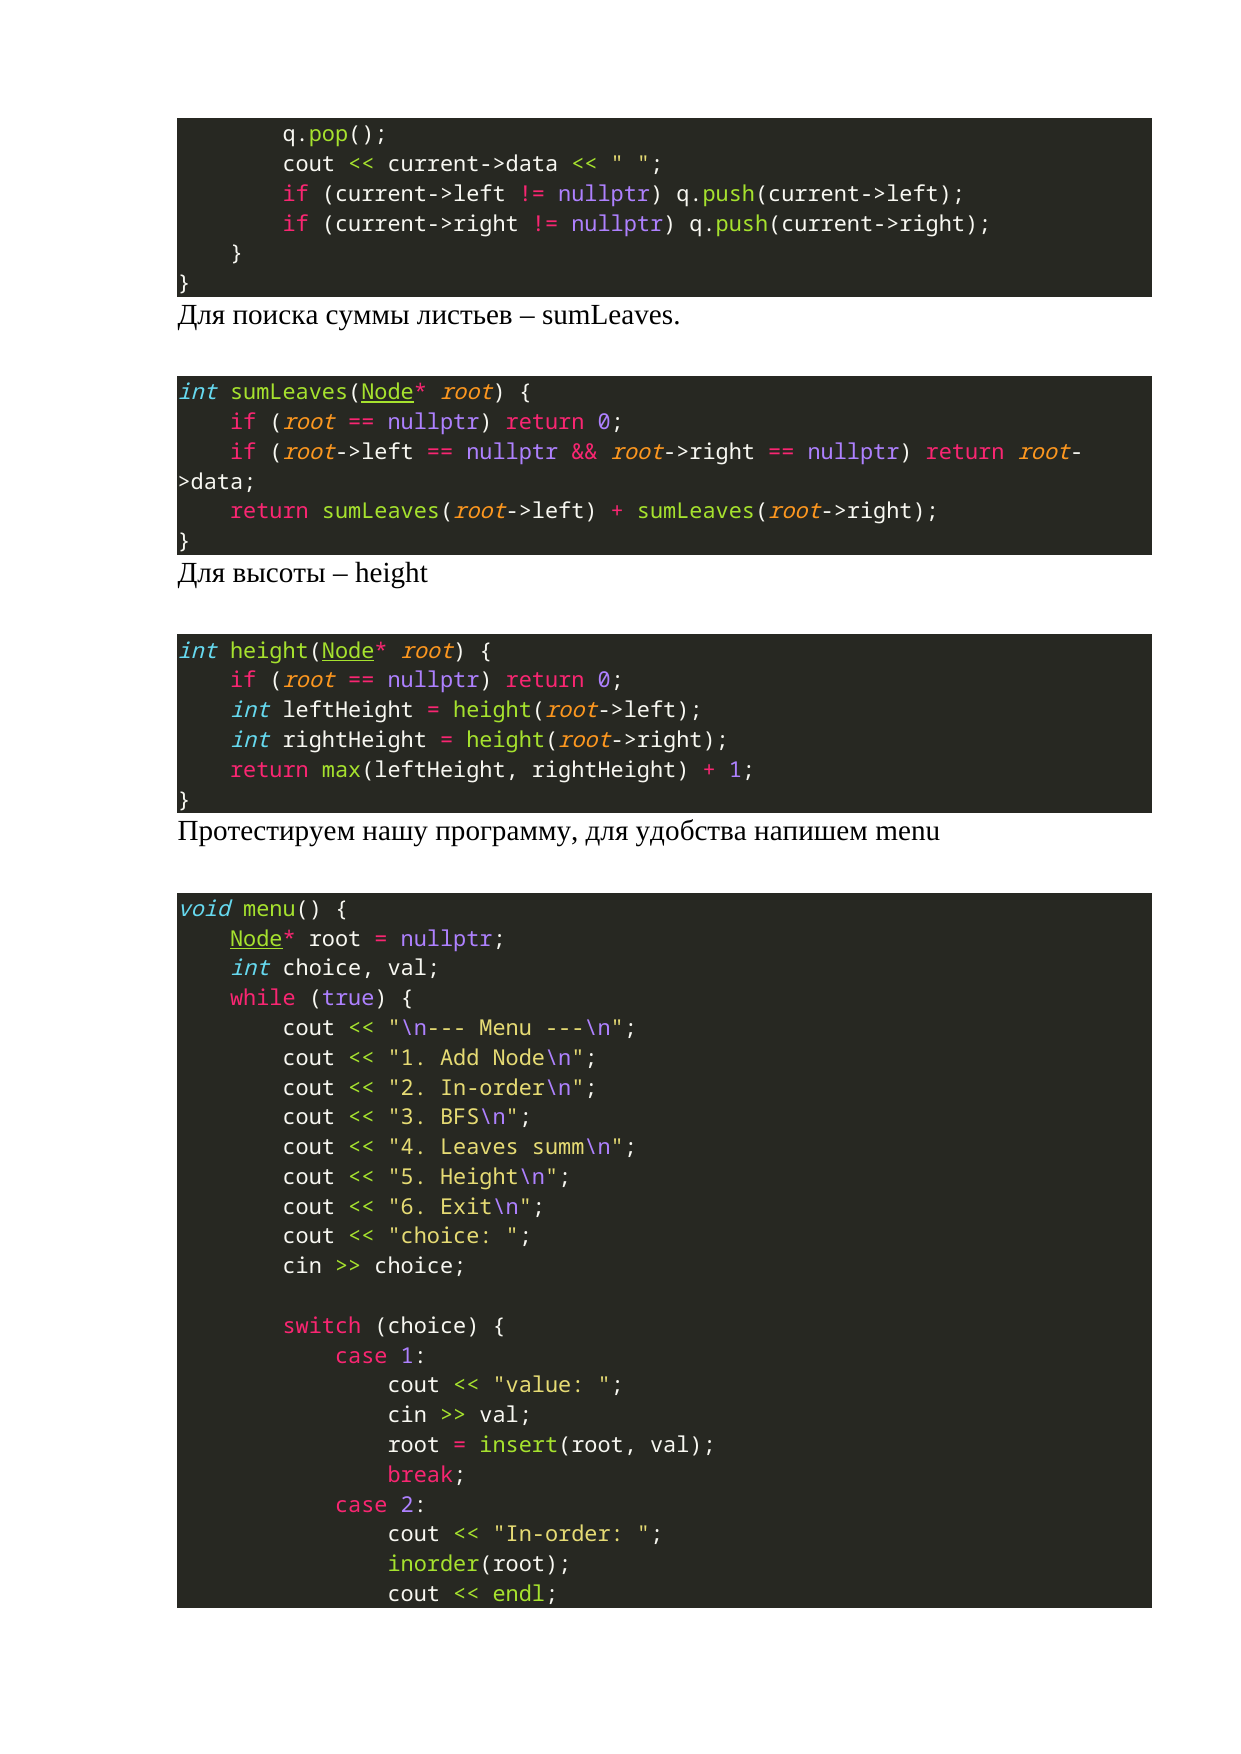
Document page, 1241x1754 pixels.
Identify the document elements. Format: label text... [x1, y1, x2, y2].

text cout << "4. Leaves summ\n"; [177, 1131, 1152, 1161]
text cout << "6. Exit\n"; [177, 1191, 1152, 1221]
text cout << "\n--- Menu ---\n"; [177, 1012, 1152, 1042]
text return sumLeaves(root->left) + sumLeaves(root->right); [177, 496, 1152, 525]
text cout << "choice: "; [177, 1221, 1152, 1250]
text Для поиска суммы листьев – sumLeaves. [177, 297, 1152, 330]
text } [177, 237, 1152, 267]
text int choice, val; [177, 952, 1152, 982]
text cout << "value: "; [177, 1369, 1152, 1399]
text switch (choice) { [177, 1310, 1152, 1340]
text cout << "5. Height\n"; [177, 1161, 1152, 1191]
text } [177, 783, 1152, 813]
text cout << "In-order: "; [177, 1518, 1152, 1548]
text int height(Node* root) { [177, 634, 1152, 664]
text cout << "3. BFS\n"; [177, 1101, 1152, 1131]
text } [177, 267, 1152, 297]
text while (true) { [177, 982, 1152, 1012]
text cout << current->data << " "; [177, 148, 1152, 178]
text root = insert(root, val); [177, 1429, 1152, 1459]
text Node* root = nullptr; [177, 923, 1152, 952]
text int leftHeight = height(root->left); [177, 694, 1152, 724]
text break; [177, 1459, 1152, 1489]
text cout << "1. Add Node\n"; [177, 1042, 1152, 1072]
text int rightHeight = height(root->right); [177, 724, 1152, 754]
text if (root == nullptr) return 0; [177, 664, 1152, 694]
text if (root->left == nullptr && root->right == nullptr) return root->data; [177, 436, 1152, 496]
text if (current->right != nullptr) q.push(current->right); [177, 207, 1152, 237]
text cin >> choice; [177, 1250, 1152, 1280]
text cin >> val; [177, 1399, 1152, 1429]
text cout << "2. In-order\n"; [177, 1072, 1152, 1101]
text void menu() { [177, 893, 1152, 923]
text int sumLeaves(Node* root) { [177, 376, 1152, 406]
text cout << endl; [177, 1578, 1152, 1608]
text return max(leftHeight, rightHeight) + 1; [177, 754, 1152, 783]
text Для высоты – height [177, 555, 1152, 589]
text Протестируем нашу программу, для удобства напишем menu [177, 813, 1152, 847]
text q.pop(); [177, 118, 1152, 148]
text case 2: [177, 1489, 1152, 1518]
text if (current->left != nullptr) q.push(current->left); [177, 178, 1152, 207]
text } [177, 525, 1152, 555]
text inorder(root); [177, 1548, 1152, 1578]
text if (root == nullptr) return 0; [177, 406, 1152, 436]
text case 1: [177, 1340, 1152, 1369]
